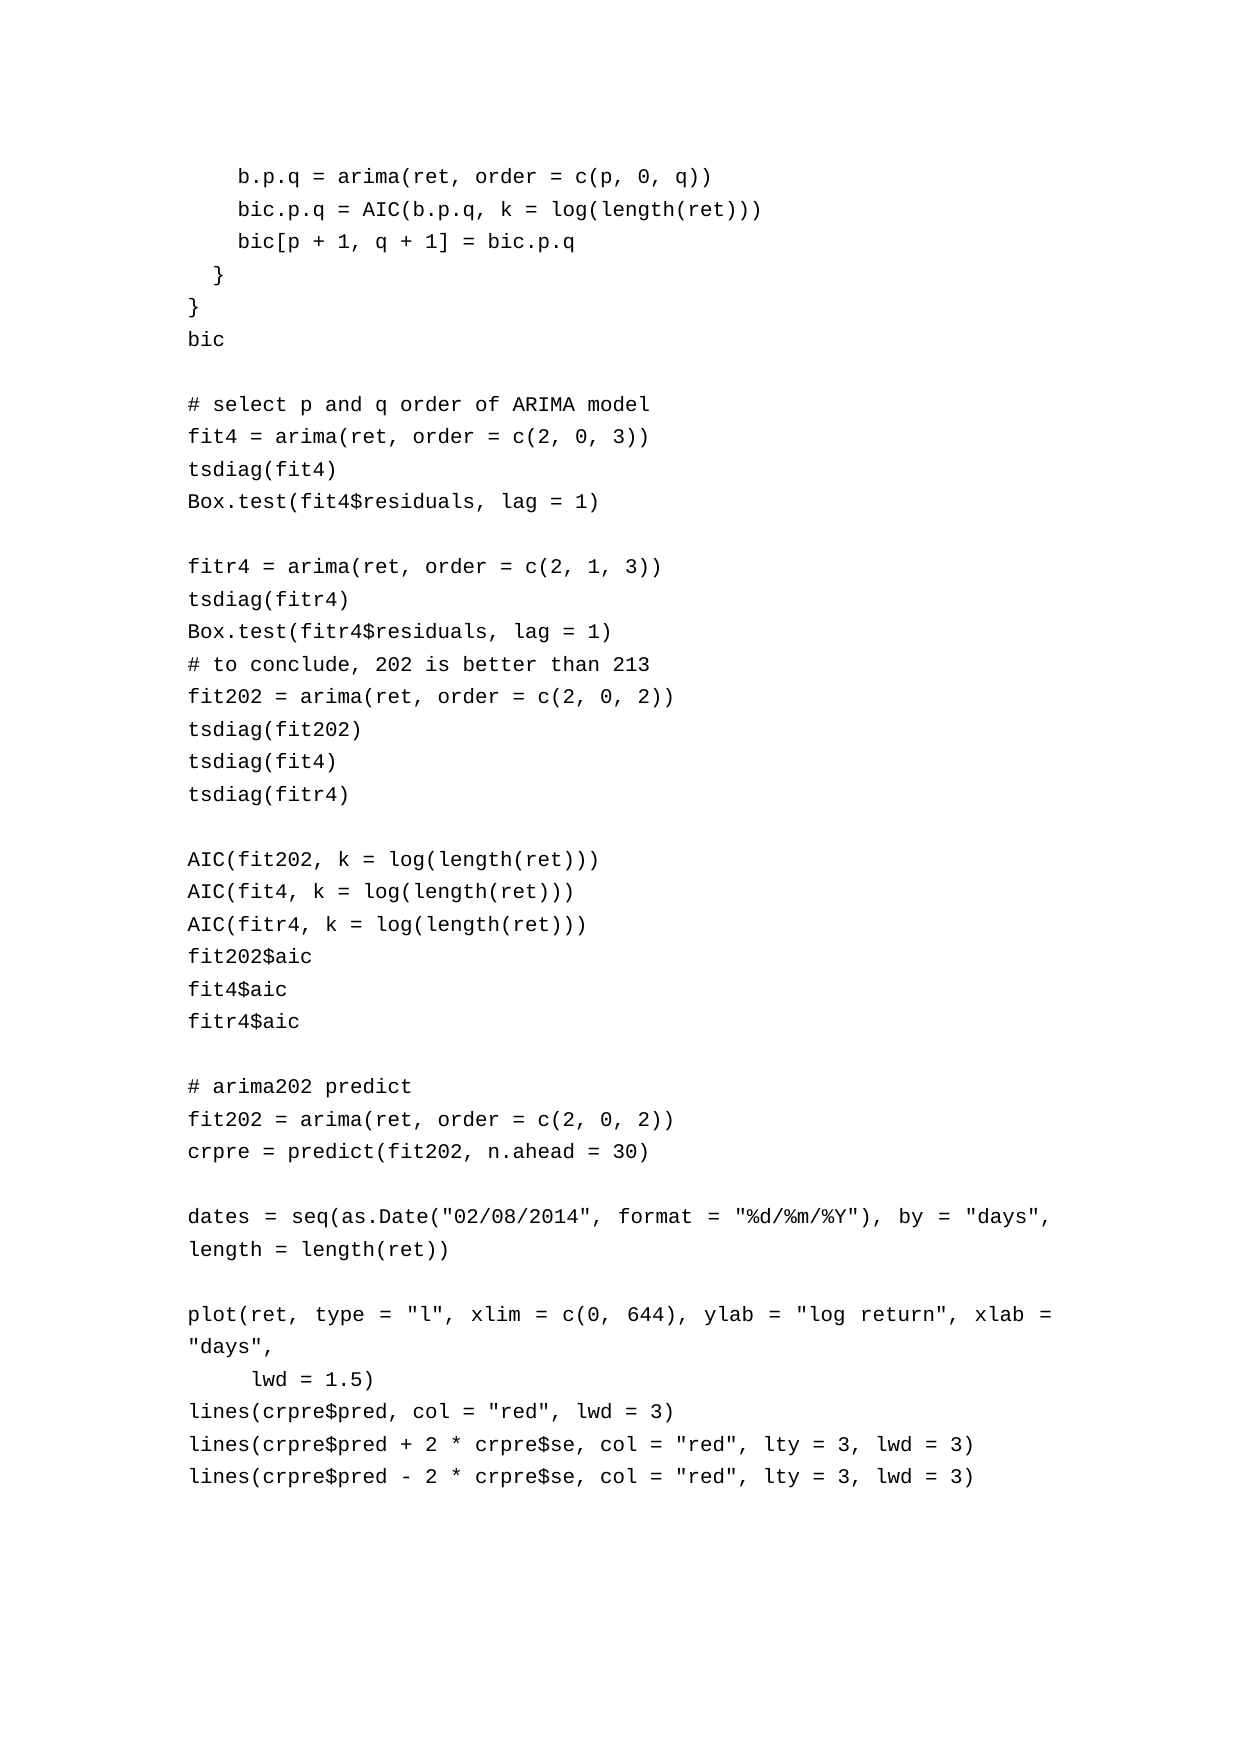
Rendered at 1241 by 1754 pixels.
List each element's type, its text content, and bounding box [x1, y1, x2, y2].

list bic.p.q = AIC(b.p.q, k = log(length(ret))) [187, 194, 1053, 227]
list lwd = 1.5) [187, 1364, 1053, 1397]
list tsdiag(fitr4) [187, 779, 1053, 812]
list fit202 = arima(ret, order = c(2, 0, 2)) [187, 1104, 1053, 1137]
list tsdiag(fit4) [187, 454, 1053, 487]
list AIC(fitr4, k = log(length(ret))) [187, 909, 1053, 942]
list Box.test(fitr4$residuals, lag = 1) [187, 617, 1053, 649]
list # to conclude, 202 is better than 213 [187, 649, 1053, 682]
list AIC(fit4, k = log(length(ret))) [187, 877, 1053, 909]
list # arima202 predict [187, 1072, 1053, 1104]
list AIC(fit202, k = log(length(ret))) [187, 844, 1053, 877]
list bic[p + 1, q + 1] = bic.p.q [187, 227, 1053, 259]
list fitr4 = arima(ret, order = c(2, 1, 3)) [187, 552, 1053, 584]
list b.p.q = arima(ret, order = c(p, 0, q)) [187, 162, 1053, 194]
list } [187, 259, 1053, 292]
list } [187, 292, 1053, 324]
list dates = seq(as.Date("02/08/2014", format = "%d/%m/%Y"), by = "days", length = length(ret)) [187, 1202, 1053, 1267]
list lines(crpre$pred - 2 * crpre$se, col = "red", lty = 3, lwd = 3) [187, 1462, 1053, 1494]
list tsdiag(fit4) [187, 747, 1053, 779]
list crpre = predict(fit202, n.ahead = 30) [187, 1137, 1053, 1169]
list tsdiag(fitr4) [187, 584, 1053, 617]
list fit4 = arima(ret, order = c(2, 0, 3)) [187, 422, 1053, 454]
list bic [187, 324, 1053, 357]
list tsdiag(fit202) [187, 714, 1053, 747]
list fitr4$aic [187, 1007, 1053, 1039]
list Box.test(fit4$residuals, lag = 1) [187, 487, 1053, 519]
list # select p and q order of ARIMA model [187, 389, 1053, 422]
list lines(crpre$pred, col = "red", lwd = 3) [187, 1397, 1053, 1429]
list plot(ret, type = "l", xlim = c(0, 644), ylab = "log return", xlab = "days", [187, 1299, 1053, 1364]
list fit4$aic [187, 974, 1053, 1007]
list fit202$aic [187, 942, 1053, 974]
list fit202 = arima(ret, order = c(2, 0, 2)) [187, 682, 1053, 714]
list lines(crpre$pred + 2 * crpre$se, col = "red", lty = 3, lwd = 3) [187, 1429, 1053, 1462]
